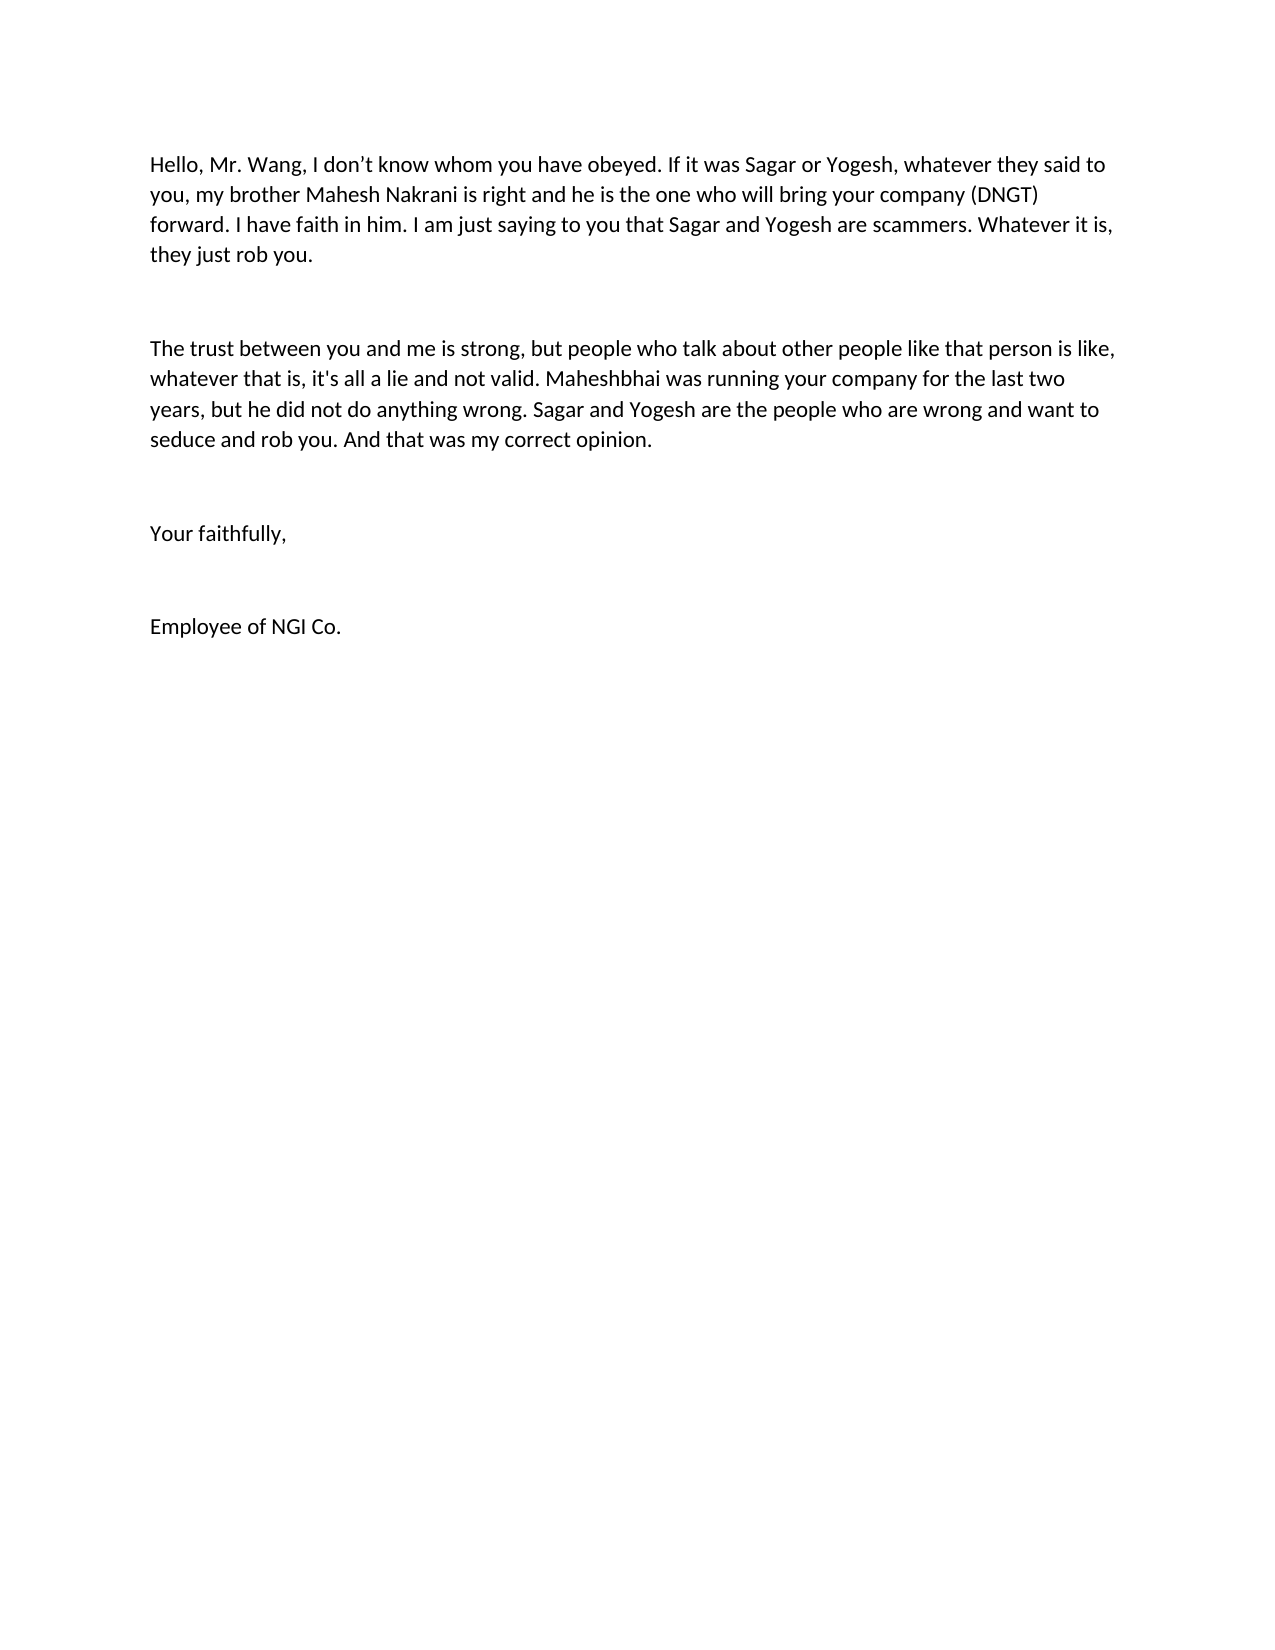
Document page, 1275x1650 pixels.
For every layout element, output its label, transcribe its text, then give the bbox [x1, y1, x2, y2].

text Your faithfully, [150, 519, 1125, 547]
text Hello, Mr. Wang, I don’t know whom you have obeyed. If it was Sagar or Yogesh, whatever they said to you, my brother Mahesh Nakrani is right and he is the one who will bring your company (DNGT) forward. I have faith in him. I am just saying to you that Sagar and Yogesh are scammers. Whatever it is, they just rob you. [150, 150, 1125, 269]
text The trust between you and me is strong, but people who talk about other people like that person is like, whatever that is, it's all a lie and not valid. Maheshbhai was running your company for the last two years, but he did not do anything wrong. Sagar and Yogesh are the people who are wrong and want to seduce and rob you. And that was my correct opinion. [150, 334, 1125, 453]
text Employee of NGI Co. [150, 612, 1125, 641]
